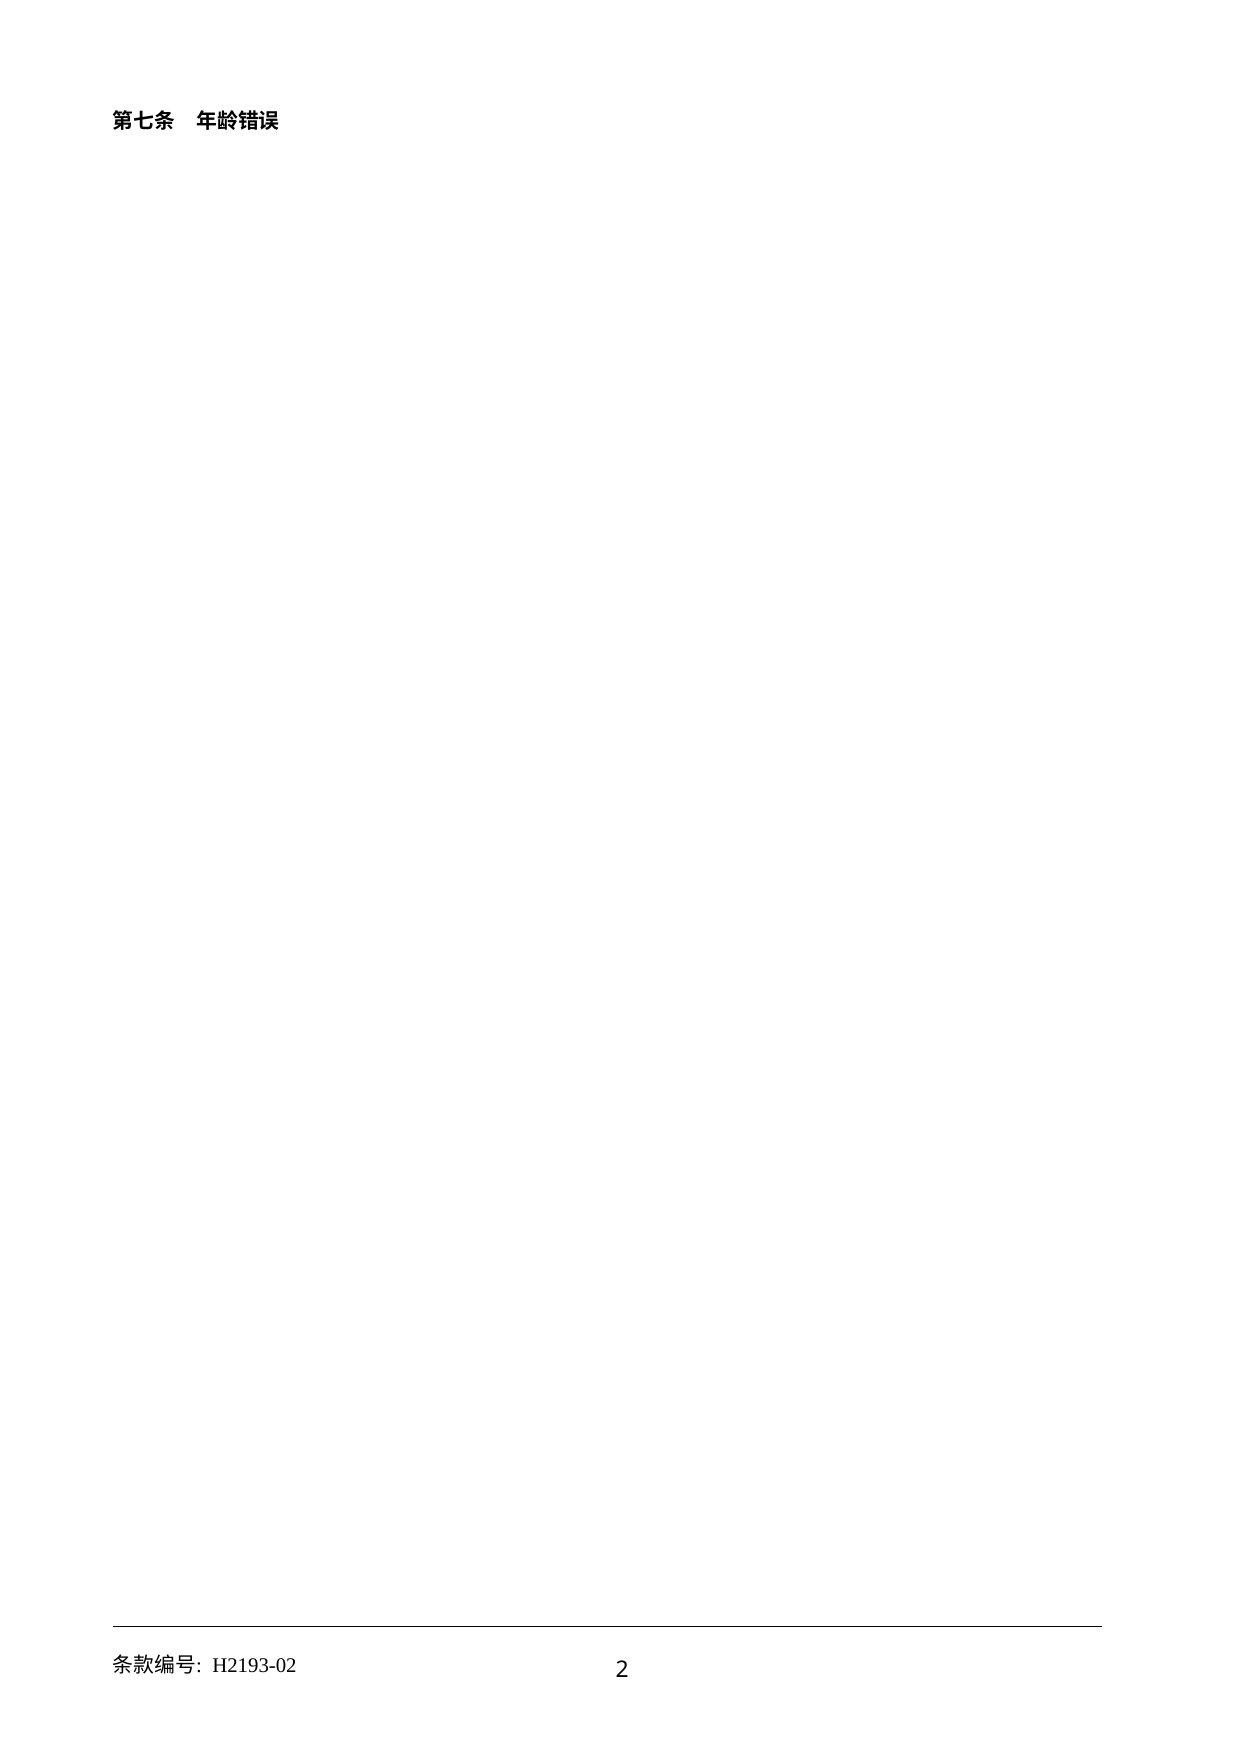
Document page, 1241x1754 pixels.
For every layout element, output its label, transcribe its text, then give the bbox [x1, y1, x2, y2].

subtitle 第七条 年龄错误 [112, 106, 1140, 135]
